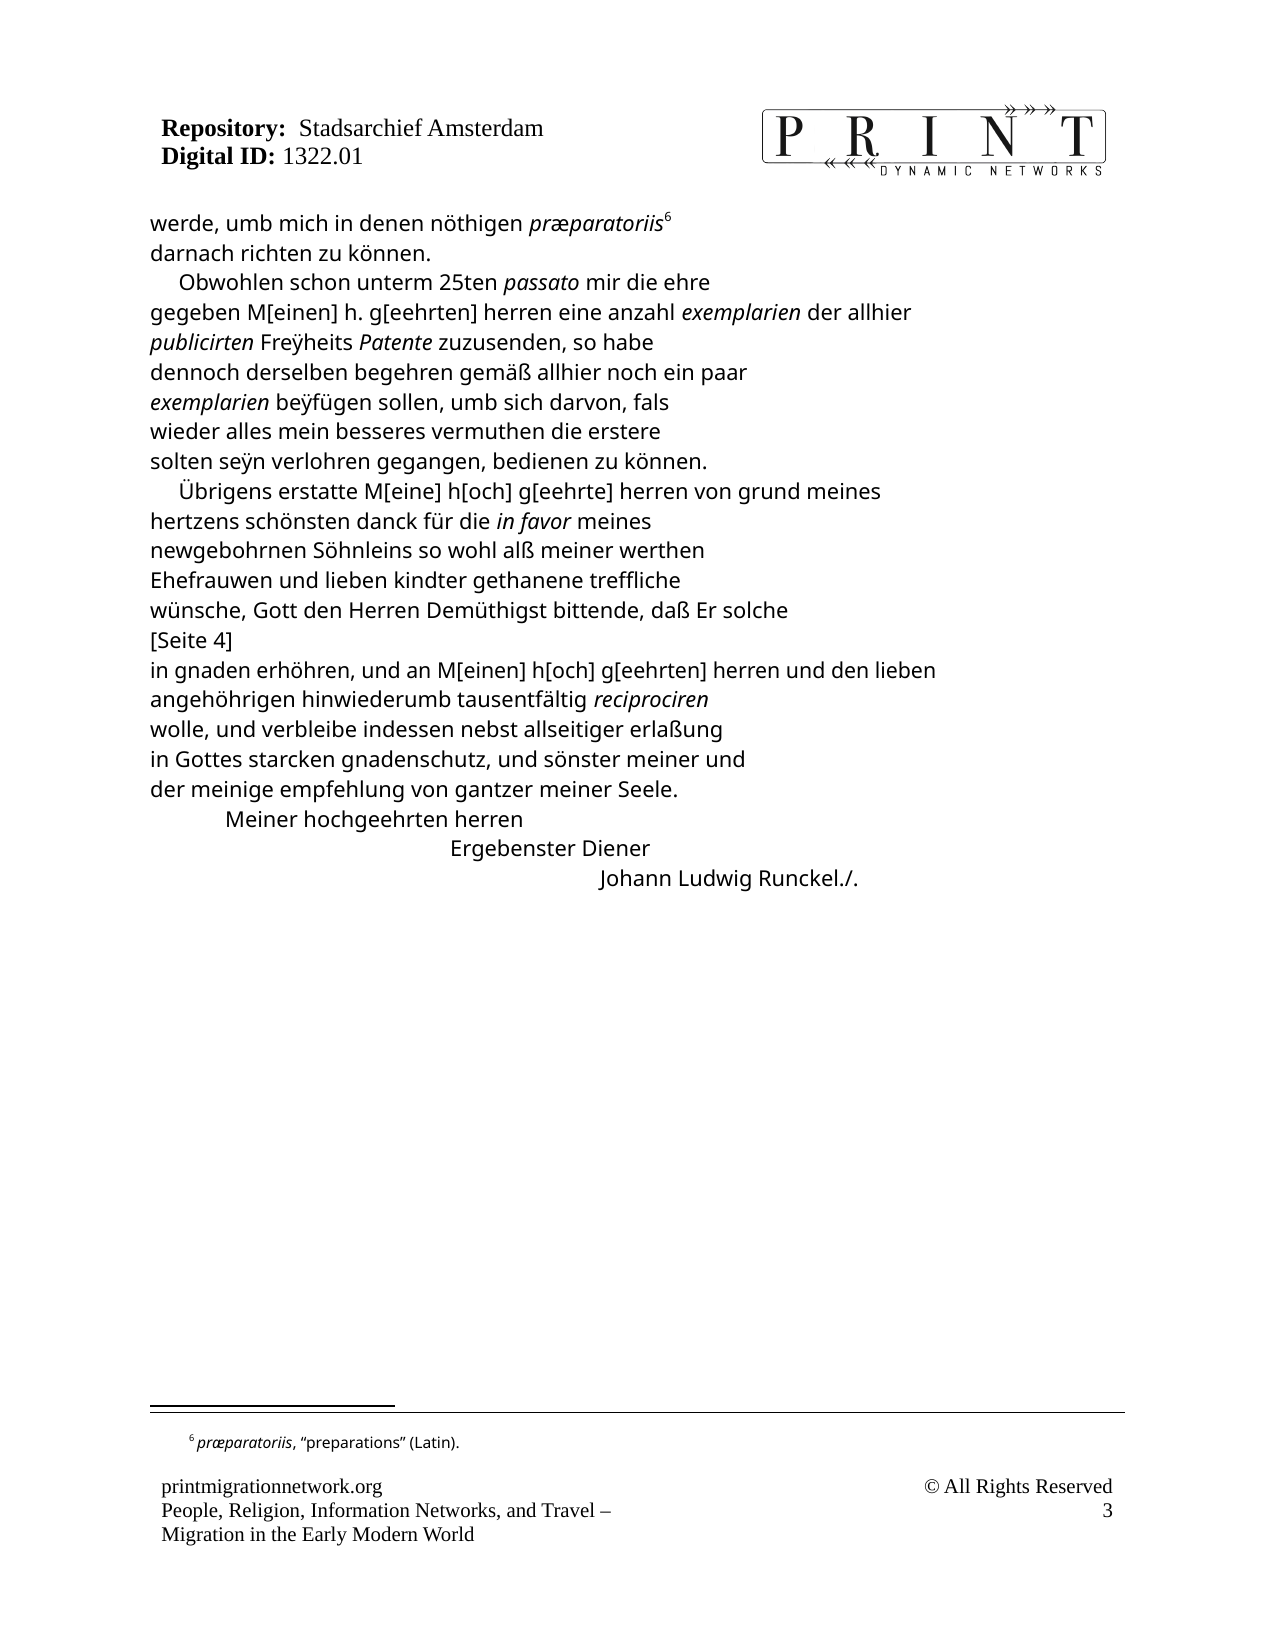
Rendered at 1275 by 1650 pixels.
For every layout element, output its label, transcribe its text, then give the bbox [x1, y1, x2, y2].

text angehöhrigen hinwiederumb tausentfältig reciprociren [150, 684, 1125, 714]
text Übrigens erstatte M[eine] h[och] g[eehrte] herren von grund meines [150, 476, 1125, 506]
text publicirten Freÿheits Patente zuzusenden, so habe [150, 327, 1125, 357]
text werde, umb mich in denen nöthigen præparatoriis [150, 208, 1125, 238]
text Obwohlen schon unterm 25ten passato mir die ehre [150, 267, 1125, 297]
text [Seite 4] [150, 625, 1125, 655]
text newgebohrnen Söhnleins so wohl alß meiner werthen [150, 536, 1125, 565]
text der meinige empfehlung von gantzer meiner Seele. [150, 774, 1125, 804]
text gegeben M[einen] h. g[eehrten] herren eine anzahl exemplarien der allhier [150, 297, 1125, 327]
text Ehefrauwen und lieben kindter gethanene treffliche [150, 565, 1125, 595]
text solten seÿn verlohren gegangen, bedienen zu können. [150, 446, 1125, 476]
text Meiner hochgeehrten herren [150, 804, 1125, 833]
text dennoch derselben begehren gemäß allhier noch ein paar [150, 357, 1125, 387]
text exemplarien beÿfügen sollen, umb sich darvon, fals [150, 387, 1125, 416]
text hertzens schönsten danck für die in favor meines [150, 506, 1125, 536]
text in Gottes starcken gnadenschutz, und sönster meiner und [150, 744, 1125, 774]
text wolle, und verbleibe indessen nebst allseitiger erlaßung [150, 714, 1125, 744]
picture [755, 103, 1113, 179]
text in gnaden erhöhren, und an M[einen] h[och] g[eehrten] herren und den lieben [150, 655, 1125, 684]
text wünsche, Gott den Herren Demüthigst bittende, daß Er solche [150, 595, 1125, 625]
text darnach richten zu können. [150, 238, 1125, 267]
text wieder alles mein besseres vermuthen die erstere [150, 416, 1125, 446]
text Ergebenster Diener [150, 833, 1125, 863]
text Johann Ludwig Runckel./. [150, 863, 1125, 893]
